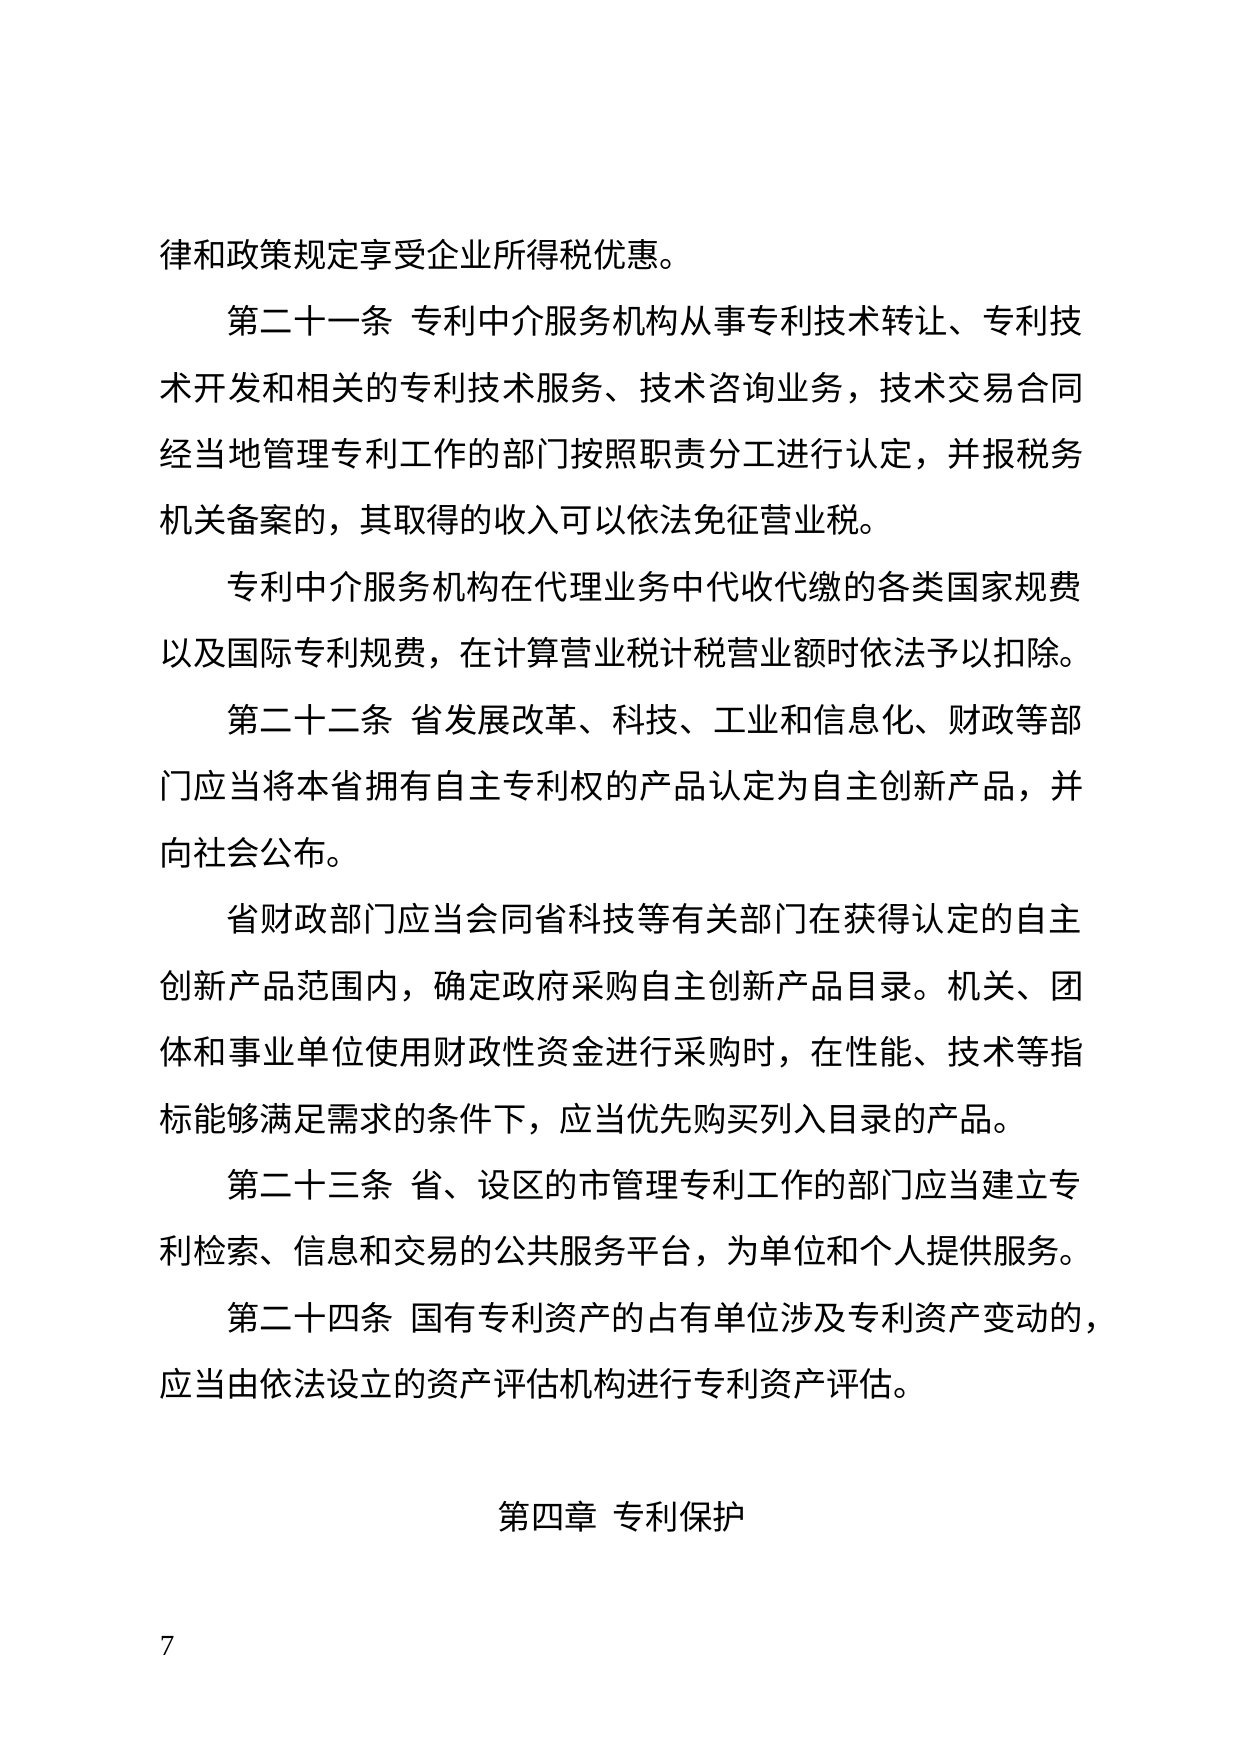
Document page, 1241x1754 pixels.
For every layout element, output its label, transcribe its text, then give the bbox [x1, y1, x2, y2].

text 第二十三条 省、设区的市管理专利工作的部门应当建立专利检索、信息和交易的公共服务平台，为单位和个人提供服务。 [159, 1150, 1084, 1283]
text 第四章 专利保护 [159, 1482, 1084, 1548]
text 第二十一条 专利中介服务机构从事专利技术转让、专利技术开发和相关的专利技术服务、技术咨询业务，技术交易合同经当地管理专利工作的部门按照职责分工进行认定，并报税务机关备案的，其取得的收入可以依法免征营业税。 [159, 286, 1084, 552]
text 省财政部门应当会同省科技等有关部门在获得认定的自主创新产品范围内，确定政府采购自主创新产品目录。机关、团体和事业单位使用财政性资金进行采购时，在性能、技术等指标能够满足需求的条件下，应当优先购买列入目录的产品。 [159, 884, 1084, 1150]
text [159, 219, 1084, 286]
text 第二十二条 省发展改革、科技、工业和信息化、财政等部门应当将本省拥有自主专利权的产品认定为自主创新产品，并向社会公布。 [159, 684, 1084, 884]
text 第二十四条 国有专利资产的占有单位涉及专利资产变动的，应当由依法设立的资产评估机构进行专利资产评估。 [159, 1283, 1084, 1416]
text 专利中介服务机构在代理业务中代收代缴的各类国家规费以及国际专利规费，在计算营业税计税营业额时依法予以扣除。 [159, 552, 1084, 684]
